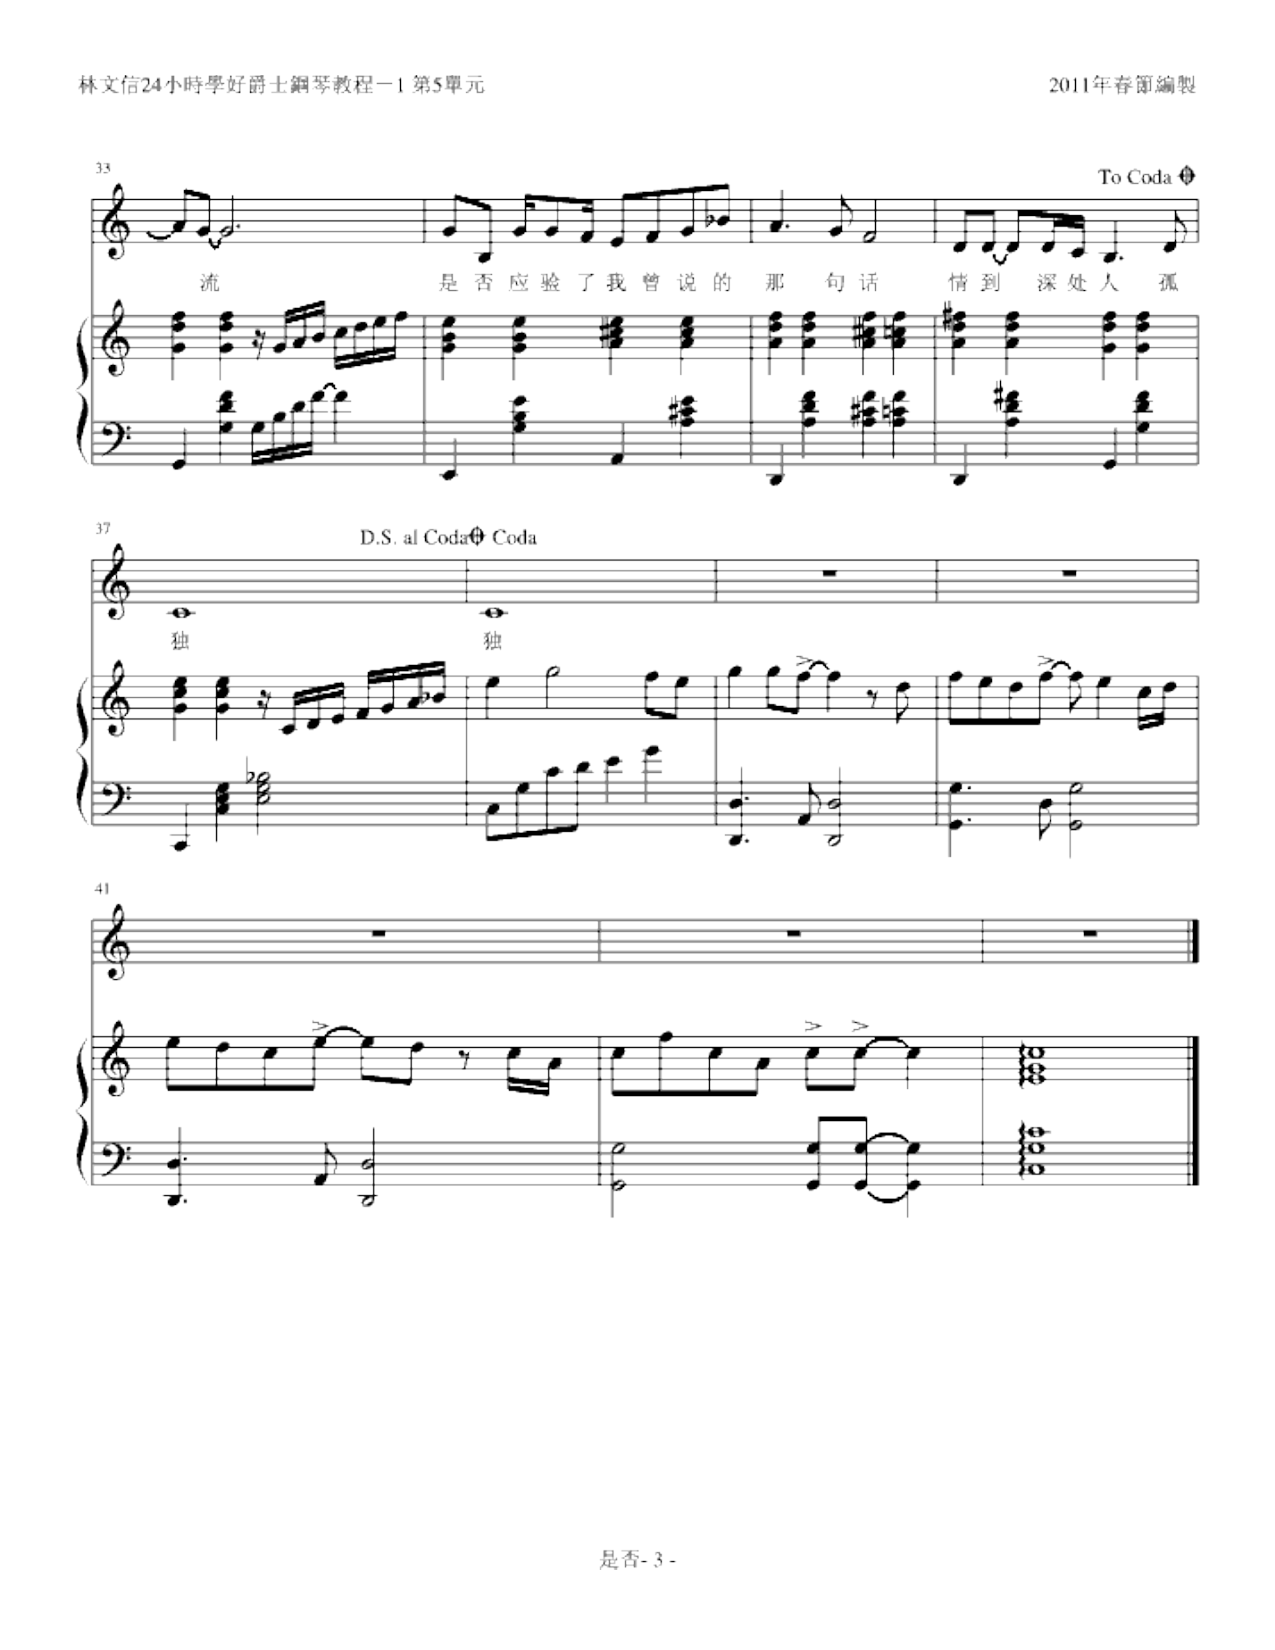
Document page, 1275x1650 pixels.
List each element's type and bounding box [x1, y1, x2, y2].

picture [75, 75, 1200, 1570]
